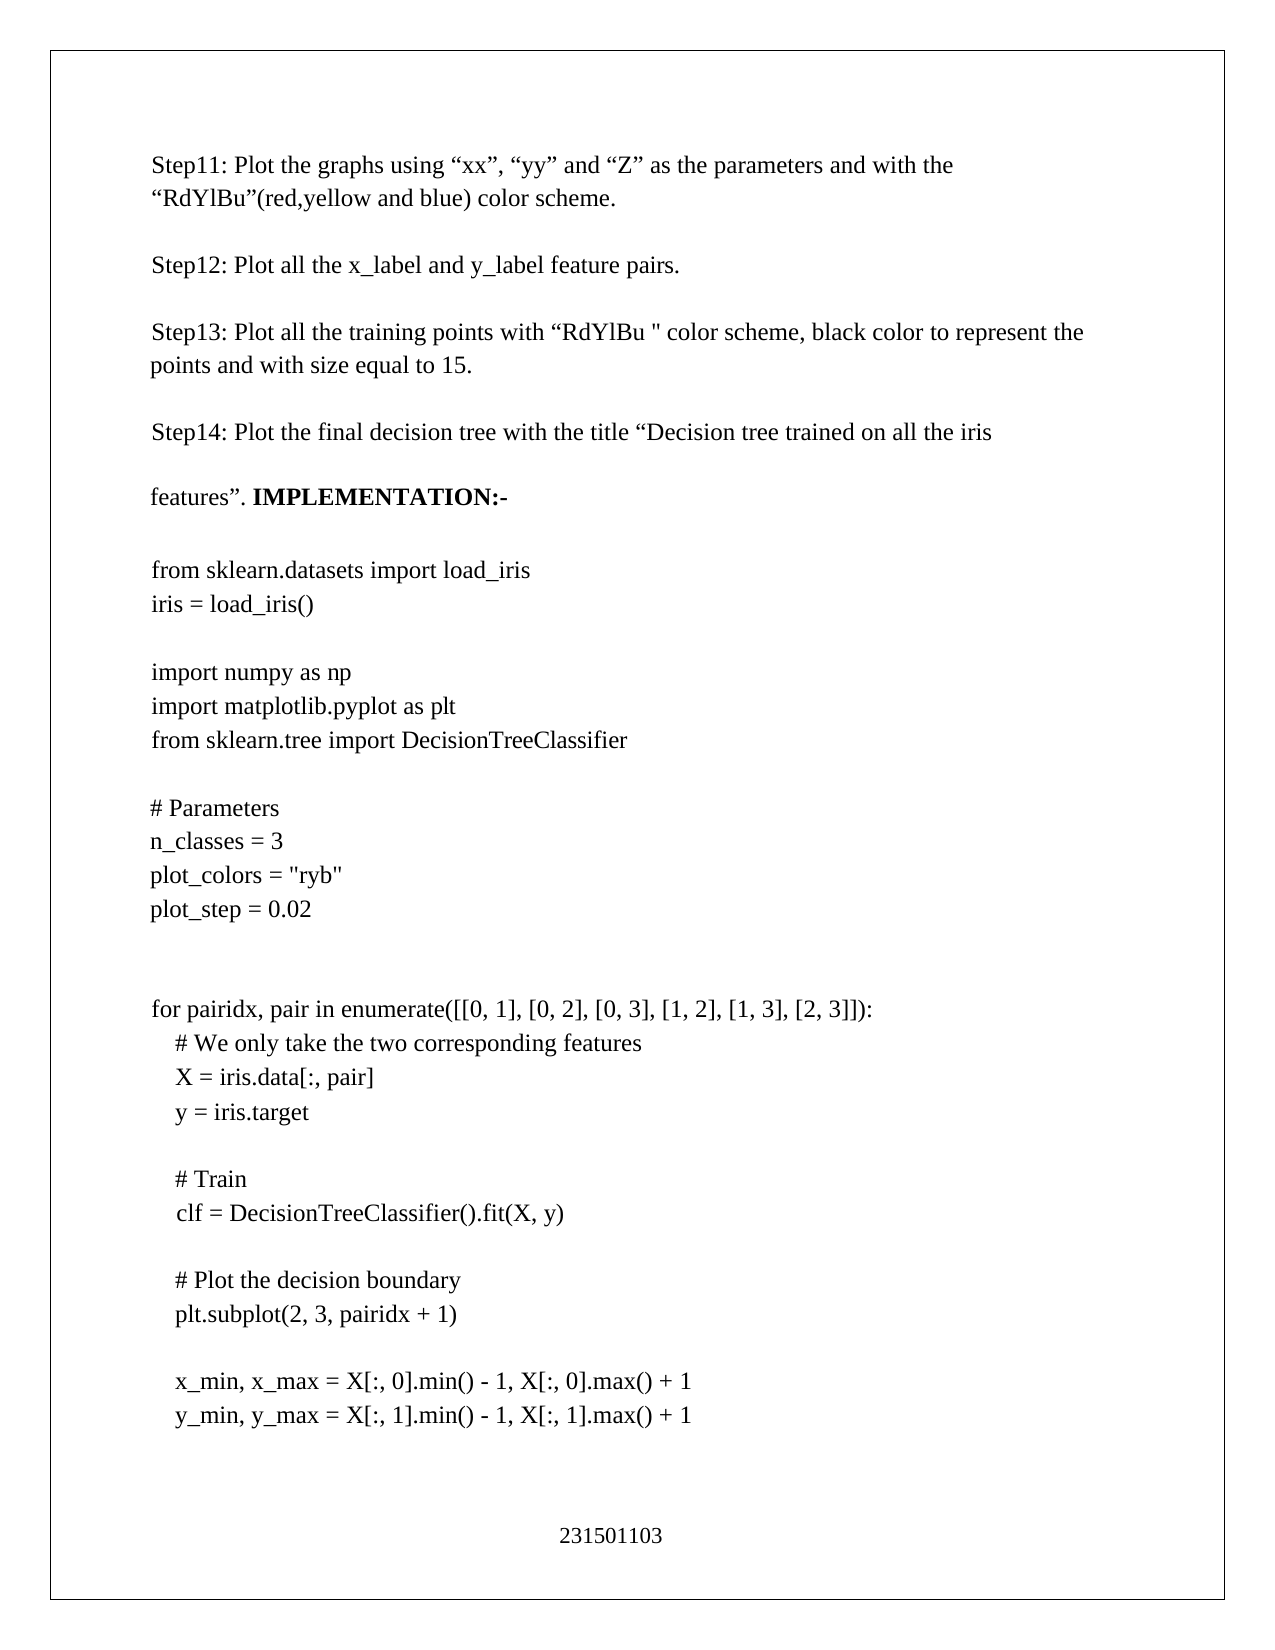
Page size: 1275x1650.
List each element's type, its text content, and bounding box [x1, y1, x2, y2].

text import numpy as np [151, 657, 1129, 685]
text # Parameters n_classes = 3 plot_colors = "ryb" plot_step = 0.02 [150, 793, 372, 923]
text y_min, y_max = X[:, 1].min() - 1, X[:, 1].max() + 1 [175, 1400, 1129, 1429]
text clf = DecisionTreeClassifier().fit(X, y) [176, 1198, 1129, 1227]
text # Plot the decision boundary plt.subplot(2, 3, pairidx + 1) [175, 1265, 556, 1328]
text x_min, x_max = X[:, 0].min() - 1, X[:, 0].max() + 1 [175, 1366, 1129, 1395]
text X = iris.data[:, pair] y = iris.target [175, 1062, 381, 1125]
text from sklearn.tree import DecisionTreeClassifier [151, 725, 1129, 754]
text from sklearn.datasets import load_iris iris = load_iris() [151, 555, 556, 618]
text for pairidx, pair in enumerate([[0, 1], [0, 2], [0, 3], [1, 2], [1, 3], [2, 3]]): # We only take the two corresponding features [151, 994, 878, 1057]
text import matplotlib.pyplot as plt [151, 691, 1129, 719]
text Step11: Plot the graphs using “xx”, “yy” and “Z” as the parameters and with the “RdYlBu”(red,yellow and blue) color scheme. [151, 150, 1129, 212]
text Step14: Plot the final decision tree with the title “Decision tree trained on all the iris features”. IMPLEMENTATION:- [150, 417, 1082, 511]
text # Train [175, 1164, 1129, 1193]
text Step13: Plot all the training points with “RdYlBu '' color scheme, black color to represent the points and with size equal to 15. [150, 317, 1129, 378]
text Step12: Plot all the x_label and y_label feature pairs. [151, 250, 1129, 279]
